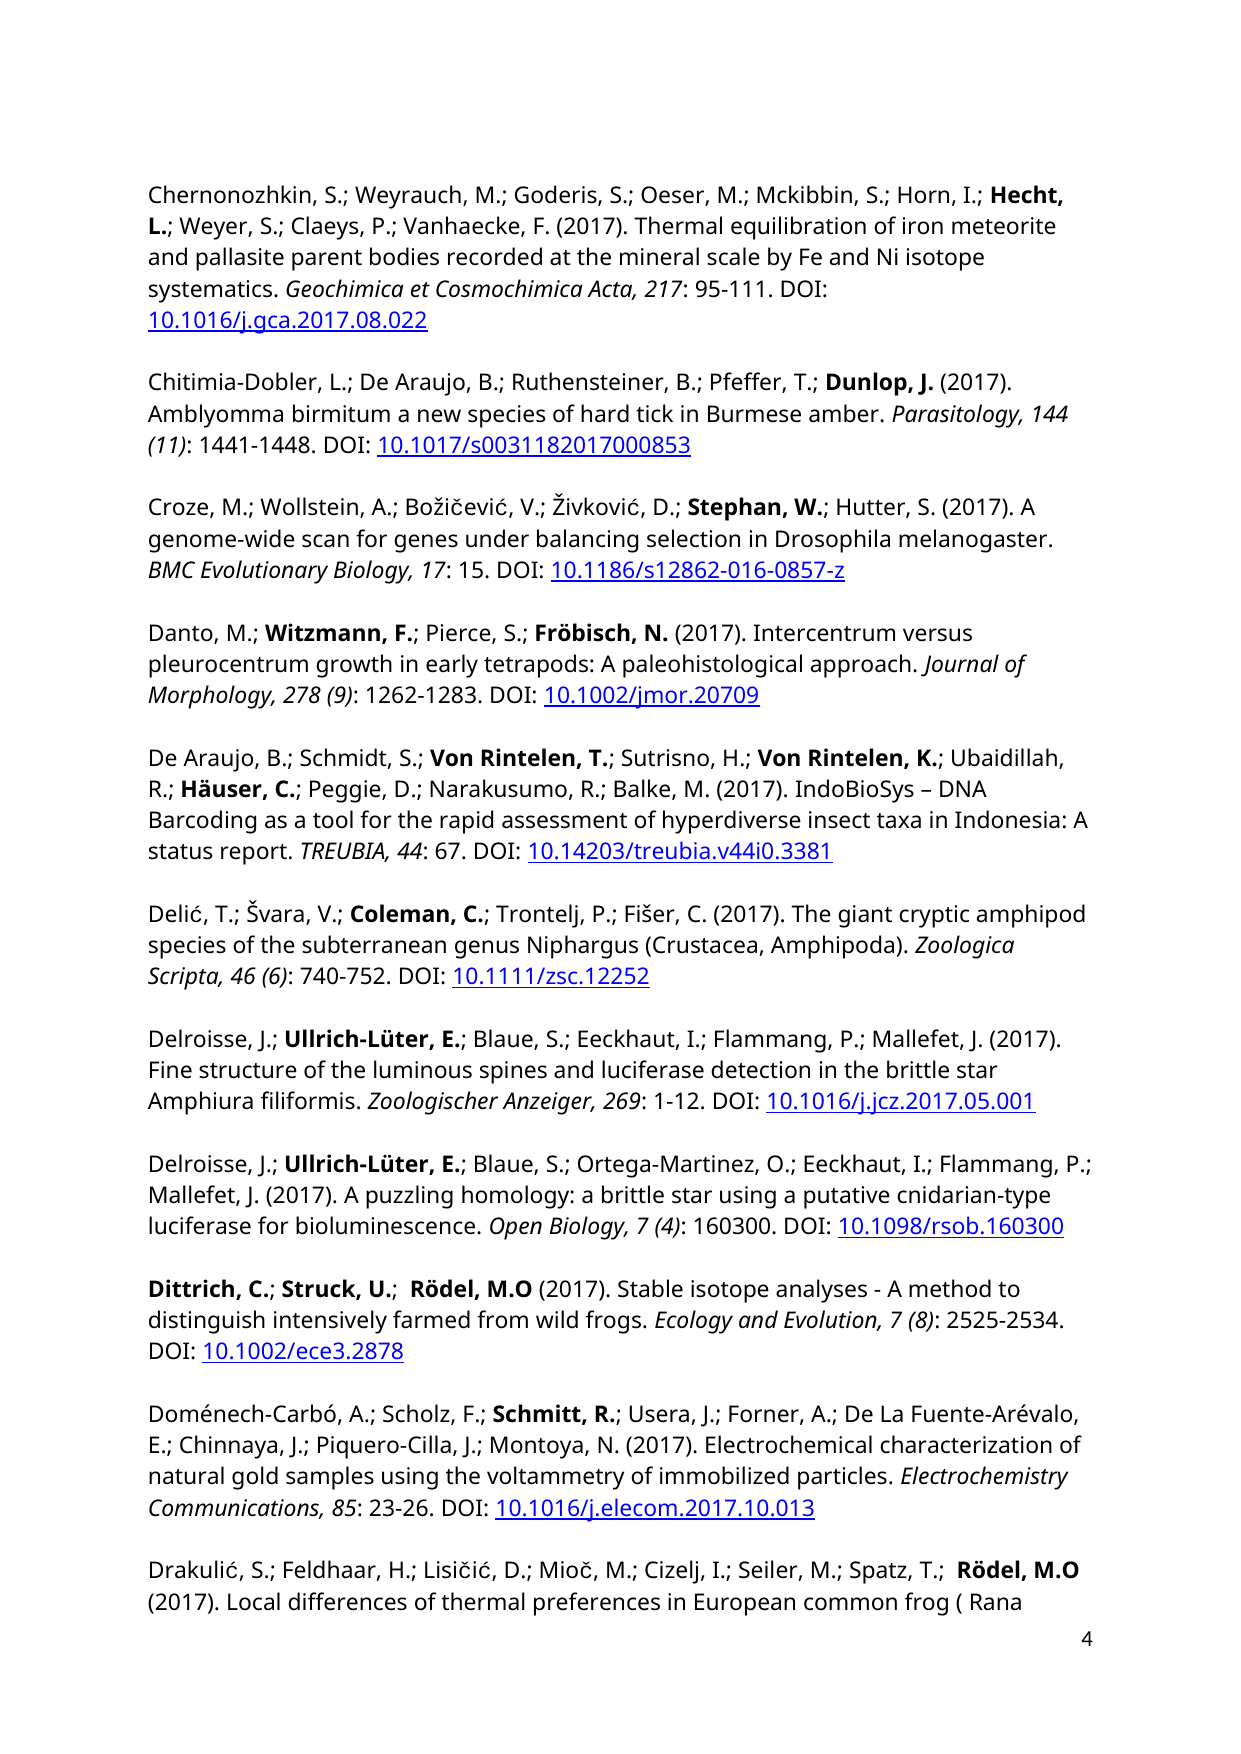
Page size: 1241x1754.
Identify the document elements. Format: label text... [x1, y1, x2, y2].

text Dittrich, C.; Struck, U.; Rödel, M.O (2017). Stable isotope analyses - A method to distinguish intensively farmed from wild frogs. Ecology and Evolution, 7 (8): 2525-2534. DOI: 10.1002/ece3.2878 [148, 1273, 1093, 1367]
text Delroisse, J.; Ullrich-Lüter, E.; Blaue, S.; Eeckhaut, I.; Flammang, P.; Mallefet, J. (2017). Fine structure of the luminous spines and luciferase detection in the brittle star Amphiura filiformis. Zoologischer Anzeiger, 269: 1-12. DOI: 10.1016/j.jcz.2017.05.001 [148, 1023, 1093, 1117]
text Delroisse, J.; Ullrich-Lüter, E.; Blaue, S.; Ortega-Martinez, O.; Eeckhaut, I.; Flammang, P.; Mallefet, J. (2017). A puzzling homology: a brittle star using a putative cnidarian-type luciferase for bioluminescence. Open Biology, 7 (4): 160300. DOI: 10.1098/rsob.160300 [148, 1148, 1093, 1242]
text Danto, M.; Witzmann, F.; Pierce, S.; Fröbisch, N. (2017). Intercentrum versus pleurocentrum growth in early tetrapods: A paleohistological approach. Journal of Morphology, 278 (9): 1262-1283. DOI: 10.1002/jmor.20709 [148, 616, 1093, 710]
text Delić, T.; Švara, V.; Coleman, C.; Trontelj, P.; Fišer, C. (2017). The giant cryptic amphipod species of the subterranean genus Niphargus (Crustacea, Amphipoda). Zoologica Scripta, 46 (6): 740-752. DOI: 10.1111/zsc.12252 [148, 898, 1093, 992]
text Chitimia-Dobler, L.; De Araujo, B.; Ruthensteiner, B.; Pfeffer, T.; Dunlop, J. (2017). Amblyomma birmitum a new species of hard tick in Burmese amber. Parasitology, 144 (11): 1441-1448. DOI: 10.1017/s0031182017000853 [148, 366, 1093, 460]
text Croze, M.; Wollstein, A.; Božičević, V.; Živković, D.; Stephan, W.; Hutter, S. (2017). A genome-wide scan for genes under balancing selection in Drosophila melanogaster. BMC Evolutionary Biology, 17: 15. DOI: 10.1186/s12862-016-0857-z [148, 491, 1093, 585]
text Doménech-Carbó, A.; Scholz, F.; Schmitt, R.; Usera, J.; Forner, A.; De La Fuente-Arévalo, E.; Chinnaya, J.; Piquero-Cilla, J.; Montoya, N. (2017). Electrochemical characterization of natural gold samples using the voltammetry of immobilized particles. Electrochemistry Communications, 85: 23-26. DOI: 10.1016/j.elecom.2017.10.013 [148, 1398, 1093, 1523]
text De Araujo, B.; Schmidt, S.; Von Rintelen, T.; Sutrisno, H.; Von Rintelen, K.; Ubaidillah, R.; Häuser, C.; Peggie, D.; Narakusumo, R.; Balke, M. (2017). IndoBioSys – DNA Barcoding as a tool for the rapid assessment of hyperdiverse insect taxa in Indonesia: A status report. TREUBIA, 44: 67. DOI: 10.14203/treubia.v44i0.3381 [148, 741, 1093, 866]
